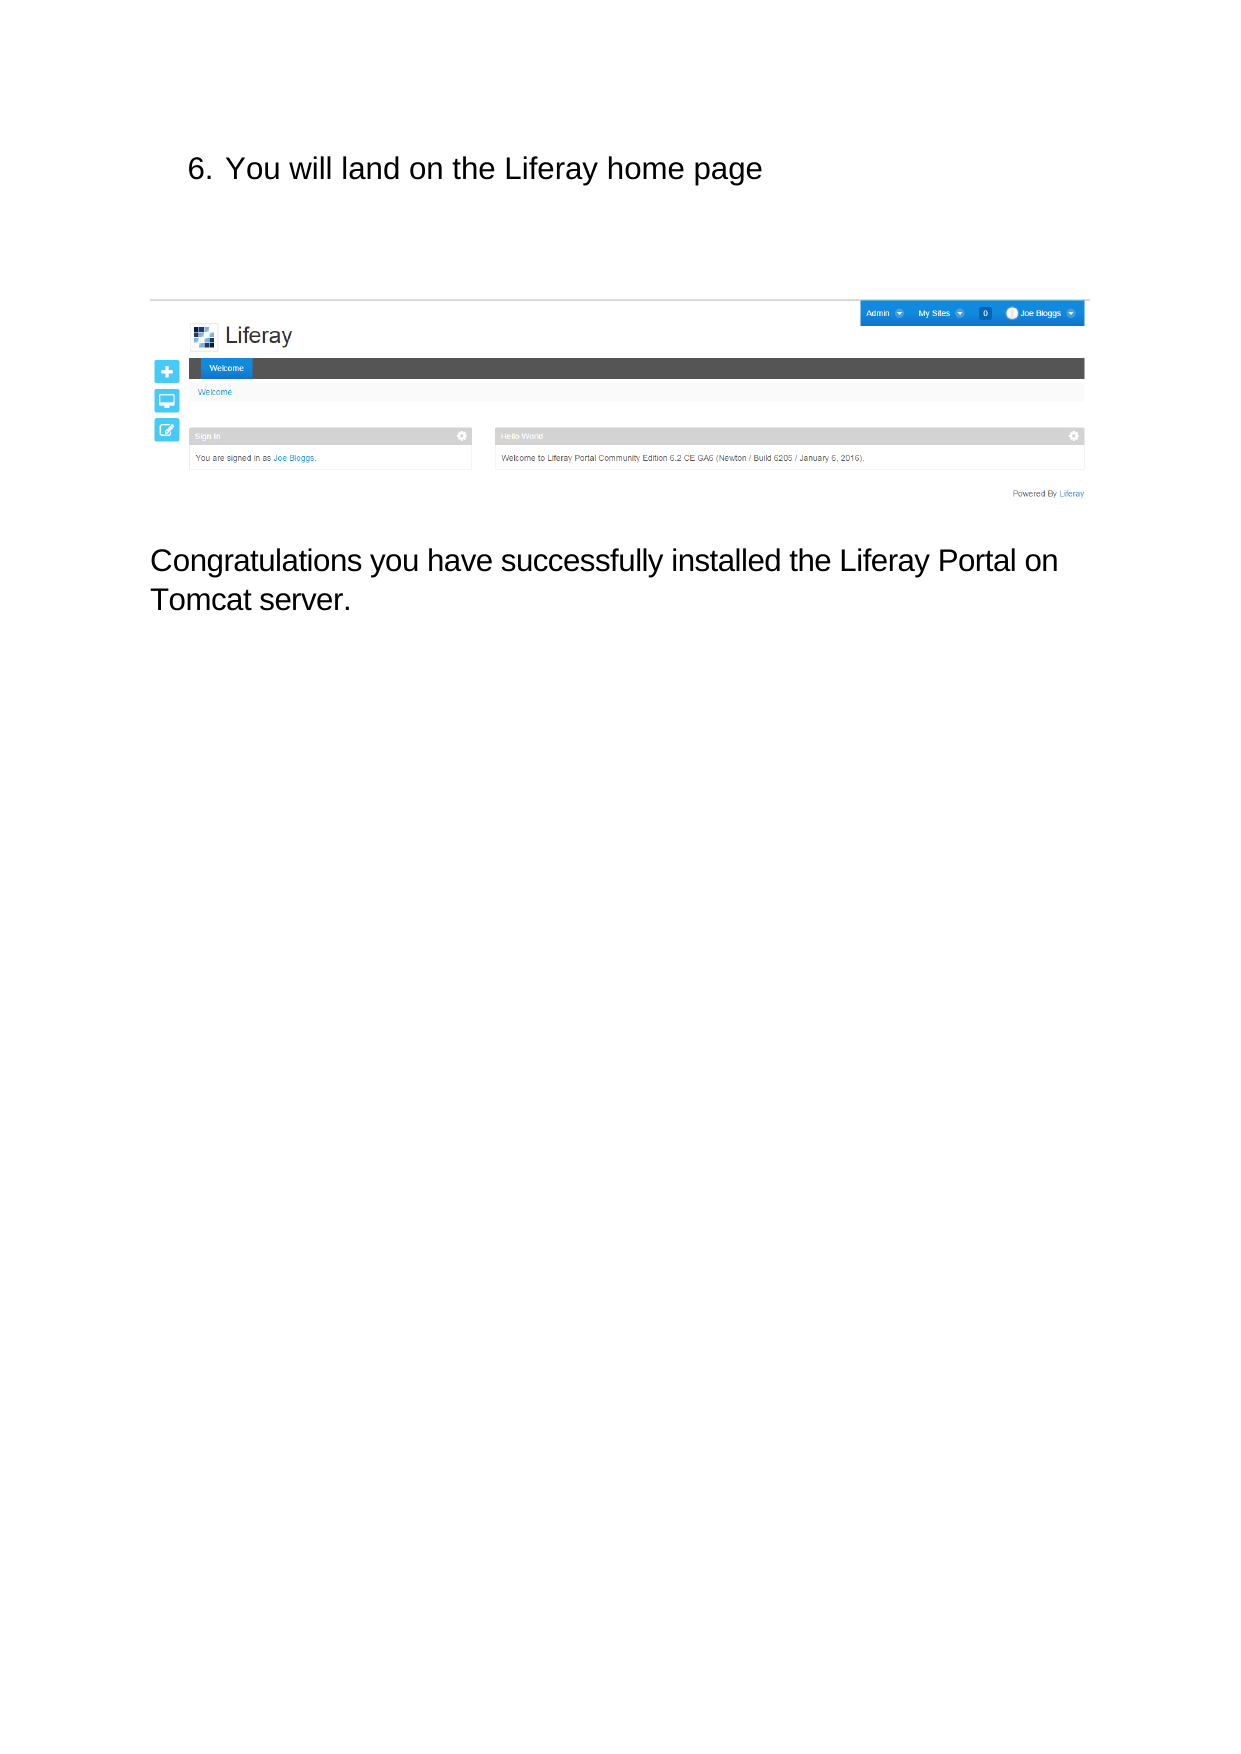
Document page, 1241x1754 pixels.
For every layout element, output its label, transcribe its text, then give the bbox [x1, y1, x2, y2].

picture [150, 299, 1091, 523]
list You will land on the Liferay home page [187, 150, 1090, 225]
text Congratulations you have successfully installed the Liferay Portal on Tomcat server. [150, 542, 1090, 617]
